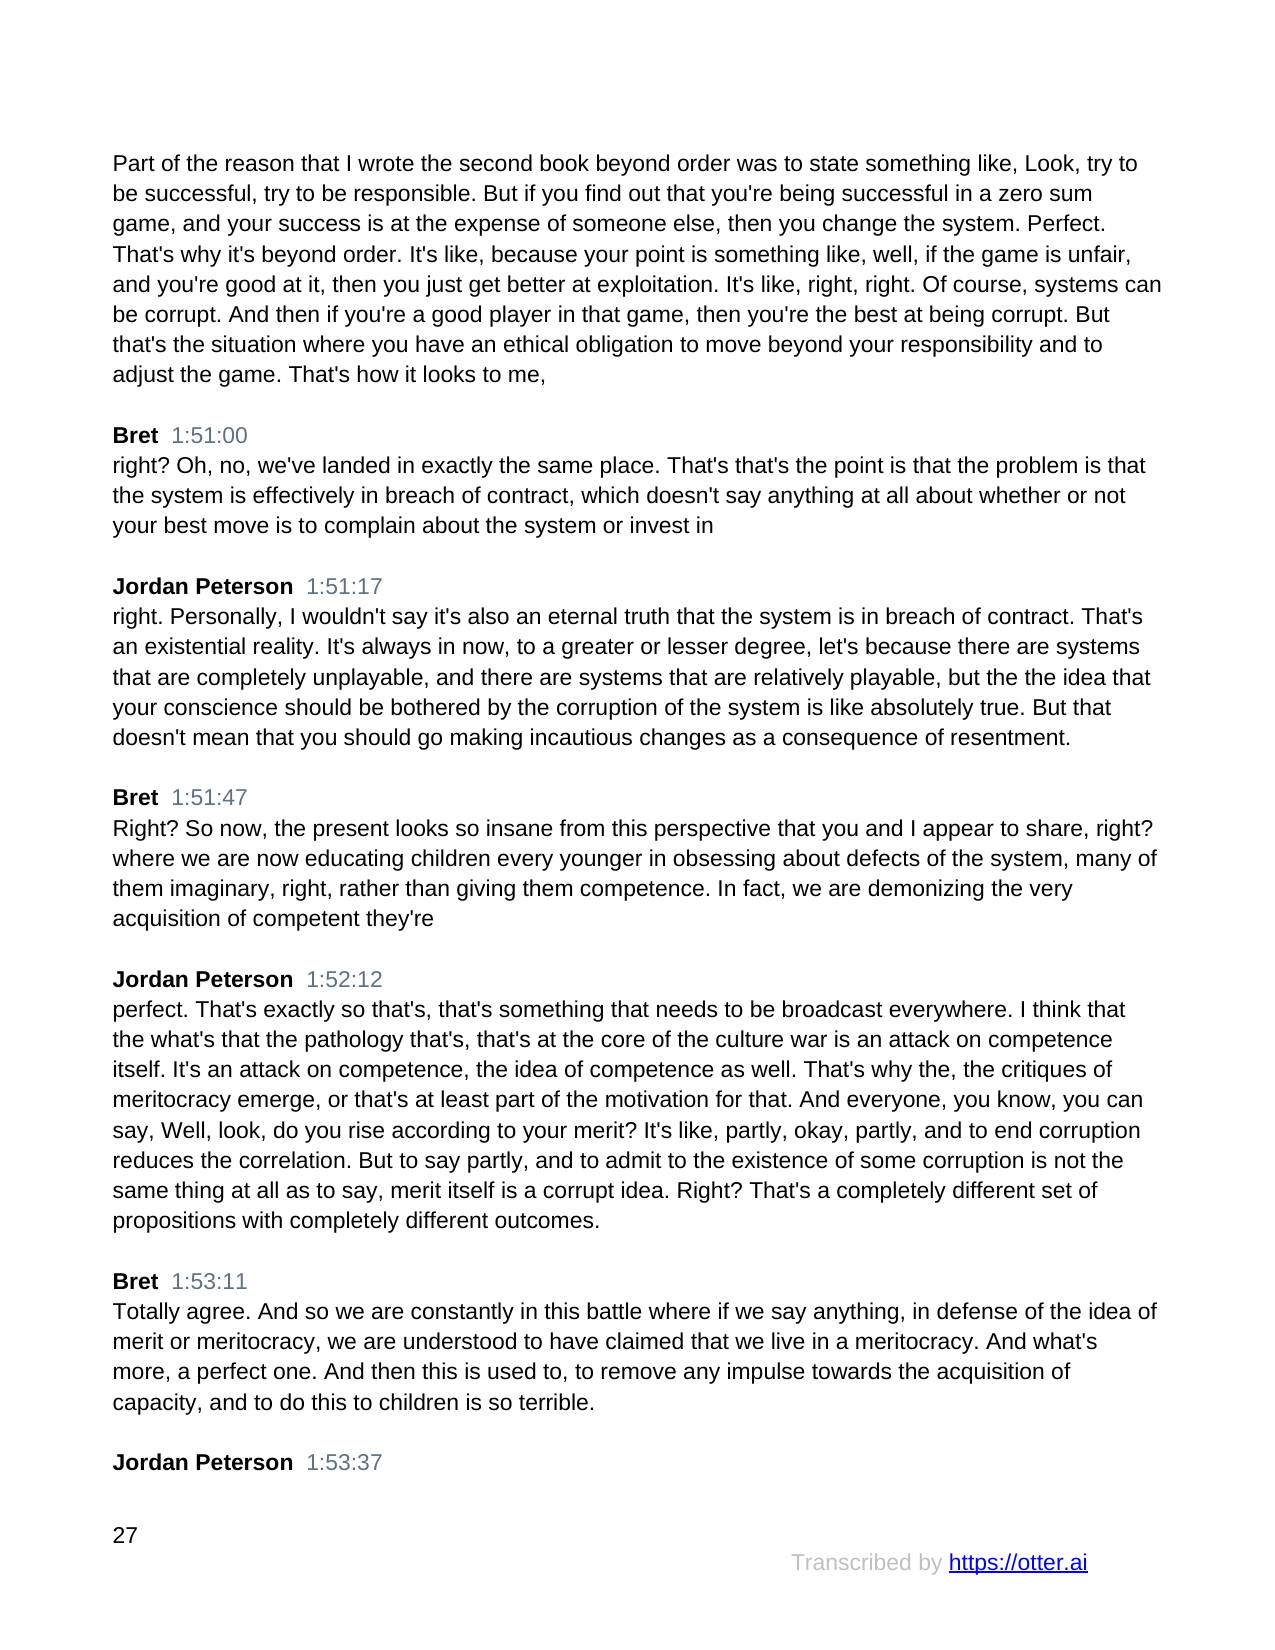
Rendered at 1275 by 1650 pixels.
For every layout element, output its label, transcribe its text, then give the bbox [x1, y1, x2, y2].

text Jordan Peterson 1:52:12 [112, 966, 1162, 992]
text Bret 1:53:11 [112, 1268, 1162, 1294]
text Part of the reason that I wrote the second book beyond order was to state something like, Look, try to be successful, try to be responsible. But if you find out that you're being successful in a zero sum game, and your success is at the expense of someone else, then you change the system. Perfect. That's why it's beyond order. It's like, because your point is something like, well, if the game is unfair, and you're good at it, then you just get better at exploitation. It's like, right, right. Of course, systems can be corrupt. And then if you're a good player in that game, then you're the best at being corrupt. But that's the situation where you have an ethical obligation to move beyond your responsibility and to adjust the game. That's how it looks to me, [112, 150, 1162, 388]
text Bret 1:51:00 [112, 422, 1162, 448]
text right. Personally, I wouldn't say it's also an eternal truth that the system is in breach of contract. That's an existential reality. It's always in now, to a greater or lesser degree, let's because there are systems that are completely unplayable, and there are systems that are relatively playable, but the the idea that your conscience should be bothered by the corruption of the system is like absolutely true. But that doesn't mean that you should go making incautious changes as a consequence of resentment. [112, 603, 1162, 750]
text perfect. That's exactly so that's, that's something that needs to be broadcast everywhere. I think that the what's that the pathology that's, that's at the core of the culture war is an attack on competence itself. It's an attack on competence, the idea of competence as well. That's why the, the critiques of meritocracy emerge, or that's at least part of the motivation for that. And everyone, you know, you can say, Well, look, do you rise according to your merit? It's like, partly, okay, partly, and to end corruption reduces the correlation. But to say partly, and to admit to the existence of some corruption is not the same thing at all as to say, merit itself is a corrupt idea. Right? That's a completely different set of propositions with completely different outcomes. [112, 996, 1162, 1234]
text right? Oh, no, we've landed in exactly the same place. That's that's the point is that the problem is that the system is effectively in breach of contract, which doesn't say anything at all about whether or not your best move is to complain about the system or invest in [112, 452, 1162, 539]
text Totally agree. And so we are constantly in this battle where if we say anything, in defense of the idea of merit or meritocracy, we are understood to have claimed that we live in a meritocracy. And what's more, a perfect one. And then this is used to, to remove any impulse towards the acquisition of capacity, and to do this to children is so terrible. [112, 1298, 1162, 1415]
text Right? So now, the present looks so insane from this perspective that you and I appear to share, right? where we are now educating children every younger in obsessing about defects of the system, many of them imaginary, right, rather than giving them competence. In fact, we are demonizing the very acquisition of competent they're [112, 814, 1162, 932]
text Jordan Peterson 1:53:37 [112, 1449, 1162, 1475]
text Jordan Peterson 1:51:17 [112, 573, 1162, 599]
text Bret 1:51:47 [112, 784, 1162, 811]
